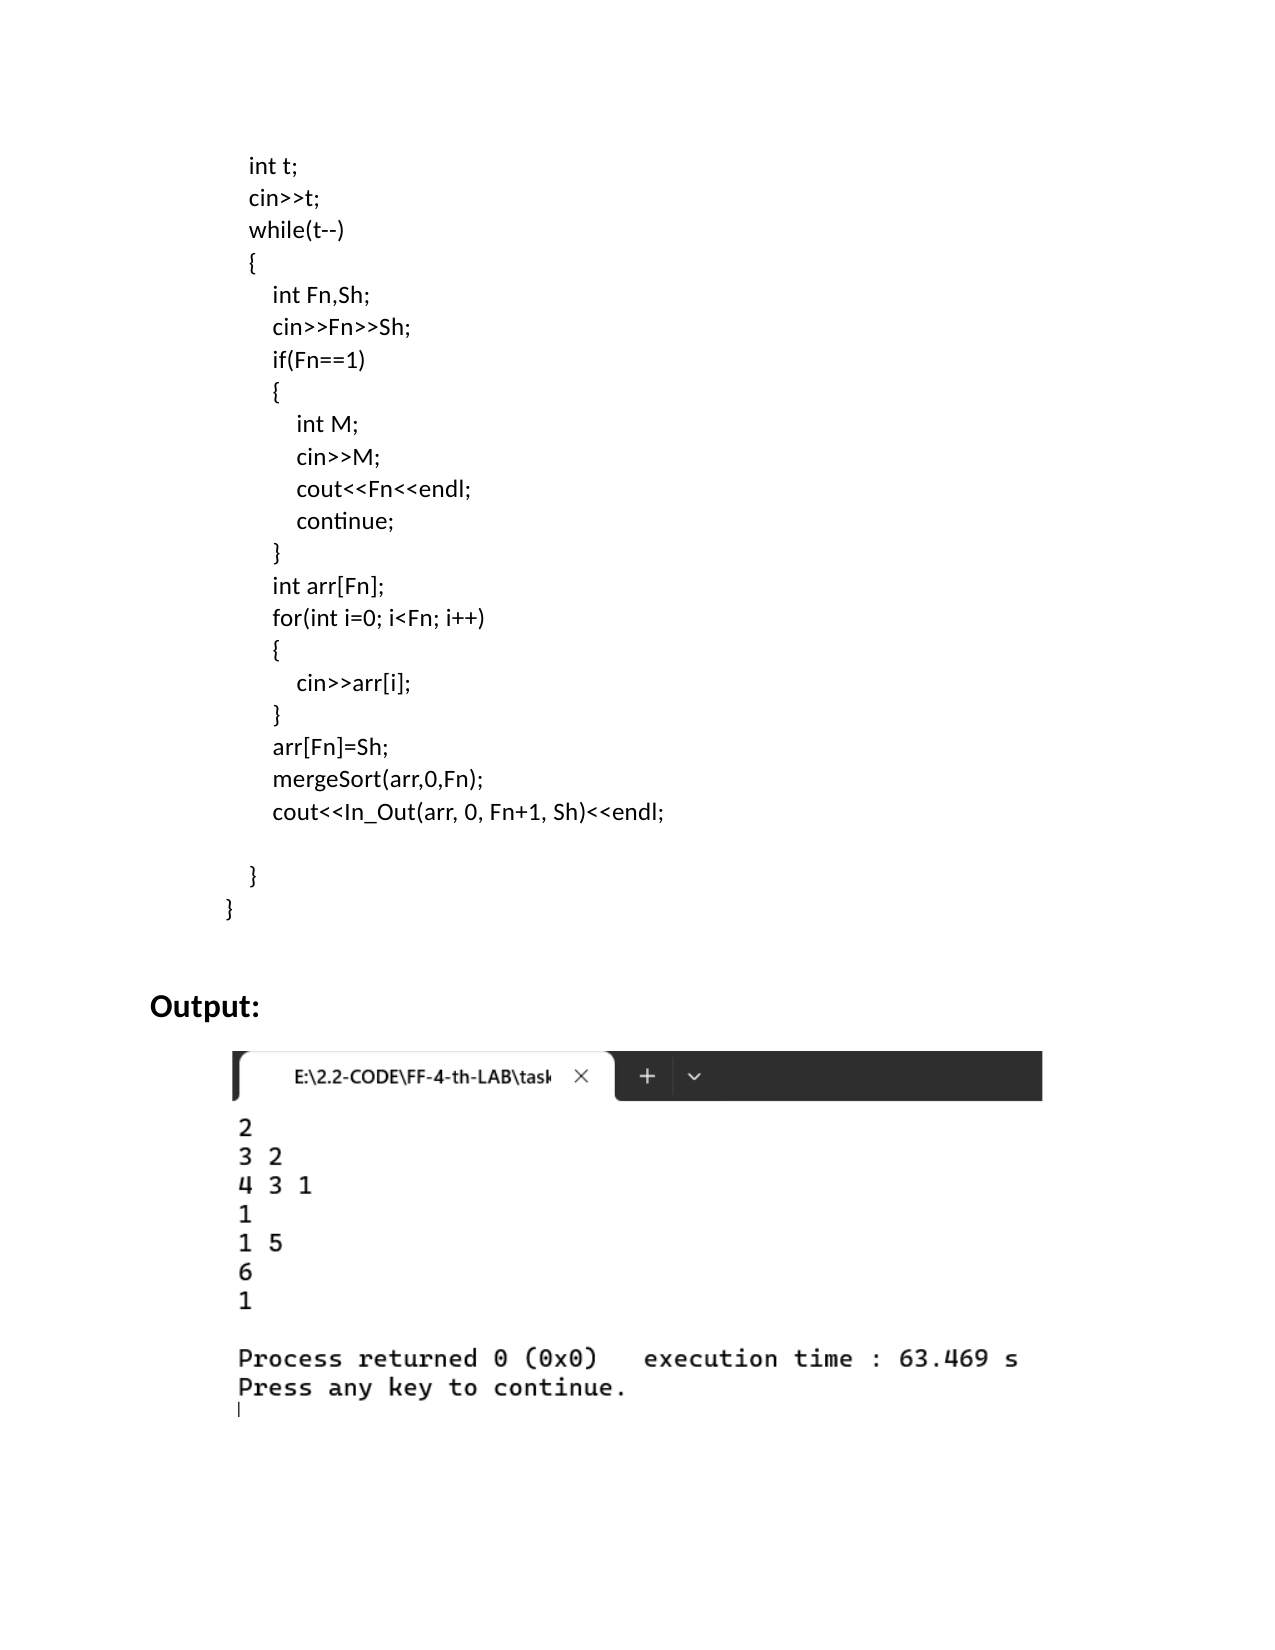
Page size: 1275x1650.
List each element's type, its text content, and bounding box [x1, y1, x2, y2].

text for(int i=0; i<Fn; i++) [225, 602, 1125, 633]
text } [225, 893, 1125, 923]
text int M; [225, 408, 1125, 439]
text continue; [225, 505, 1125, 536]
text cin>>M; [225, 441, 1125, 471]
text { [225, 634, 1125, 665]
text } [225, 537, 1125, 568]
text while(t--) [225, 214, 1125, 245]
text cout<<In_Out(arr, 0, Fn+1, Sh)<<endl; [225, 796, 1125, 826]
text mergeSort(arr,0,Fn); [225, 763, 1125, 794]
text cin>>arr[i]; [225, 667, 1125, 697]
text { [225, 247, 1125, 277]
text arr[Fn]=Sh; [225, 731, 1125, 762]
text } [225, 860, 1125, 891]
text cout<<Fn<<endl; [225, 473, 1125, 503]
text } [225, 699, 1125, 729]
text Output: [150, 985, 1125, 1026]
text int Fn,Sh; [225, 279, 1125, 310]
text cin>>Fn>>Sh; [225, 311, 1125, 342]
picture [232, 1051, 1043, 1417]
text cin>>t; [225, 182, 1125, 213]
text int arr[Fn]; [225, 570, 1125, 600]
text { [225, 376, 1125, 407]
text if(Fn==1) [225, 344, 1125, 374]
text int t; [225, 150, 1125, 181]
